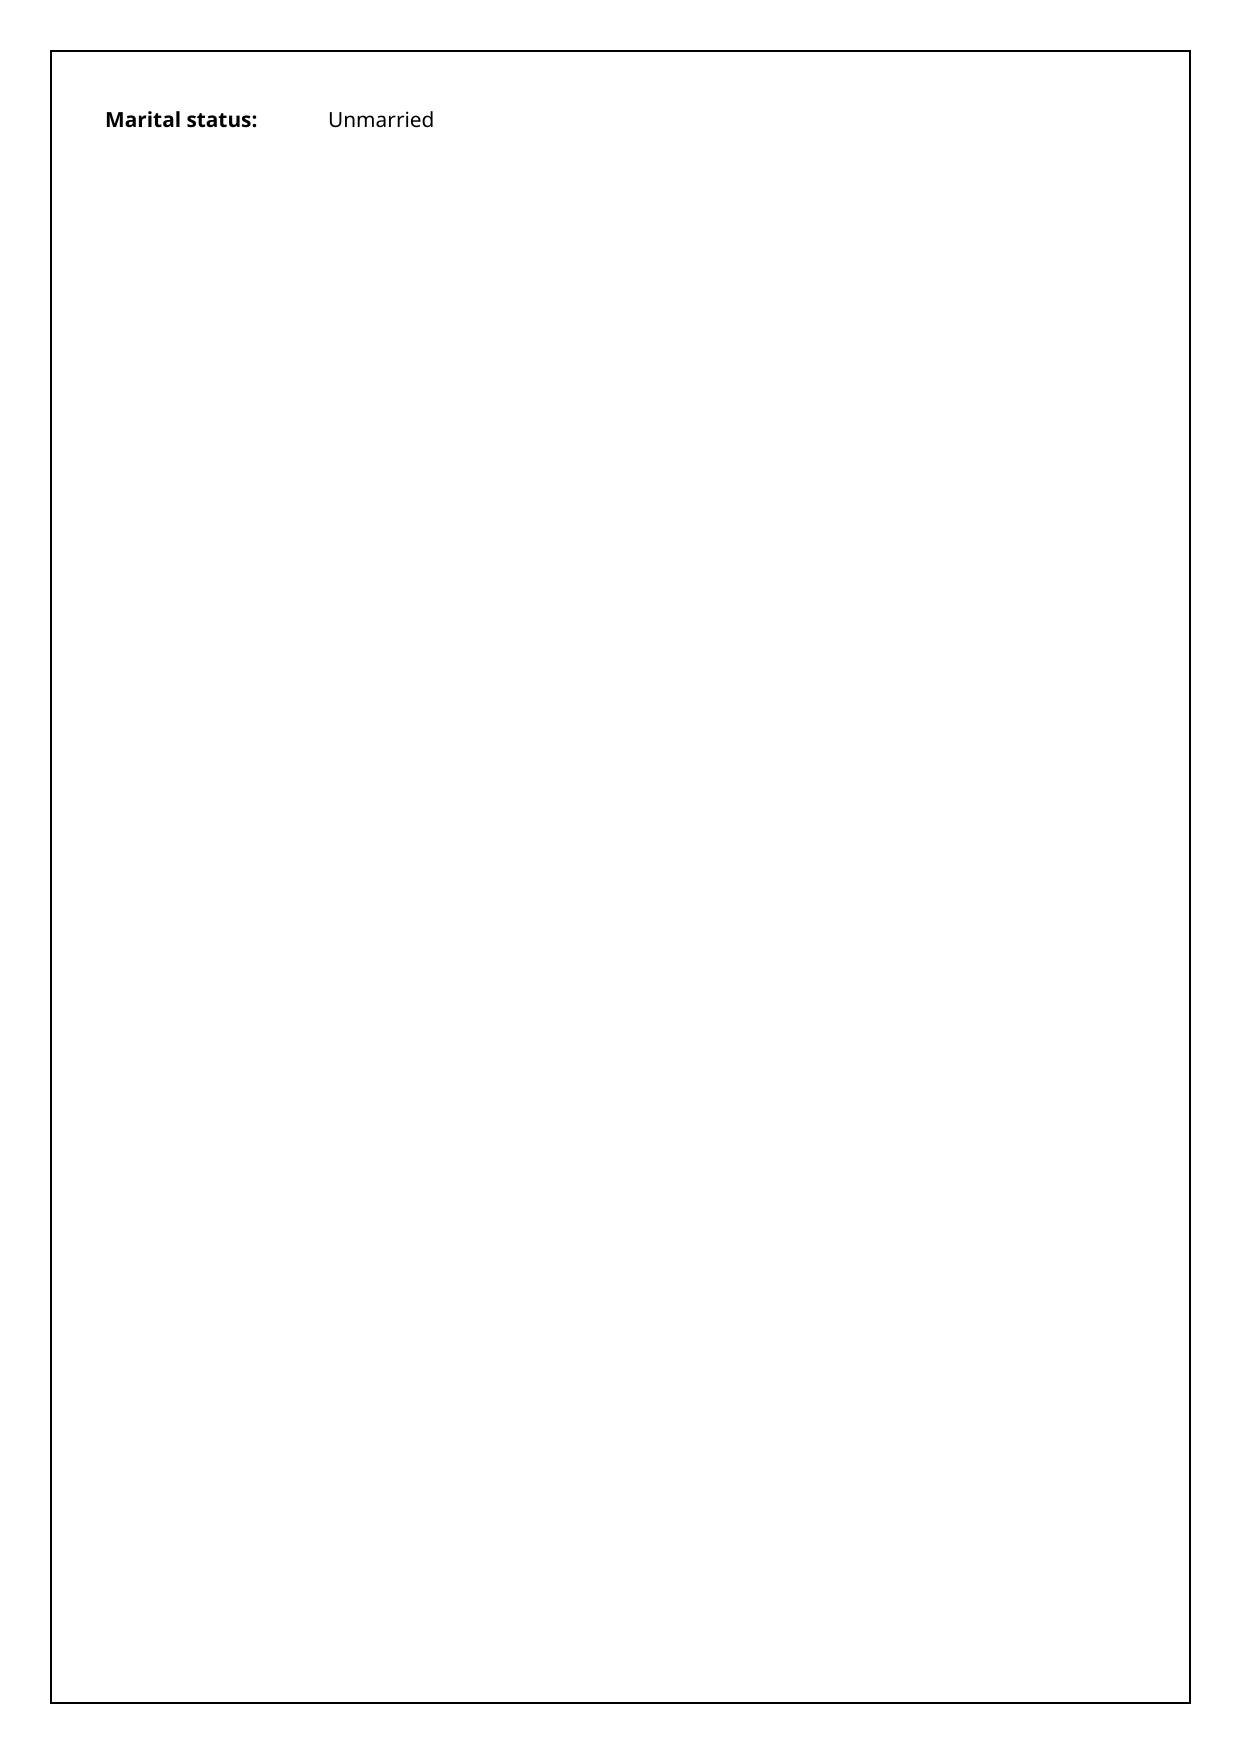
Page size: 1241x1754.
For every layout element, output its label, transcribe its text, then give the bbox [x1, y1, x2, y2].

text Marital status: Unmarried [105, 105, 1135, 133]
